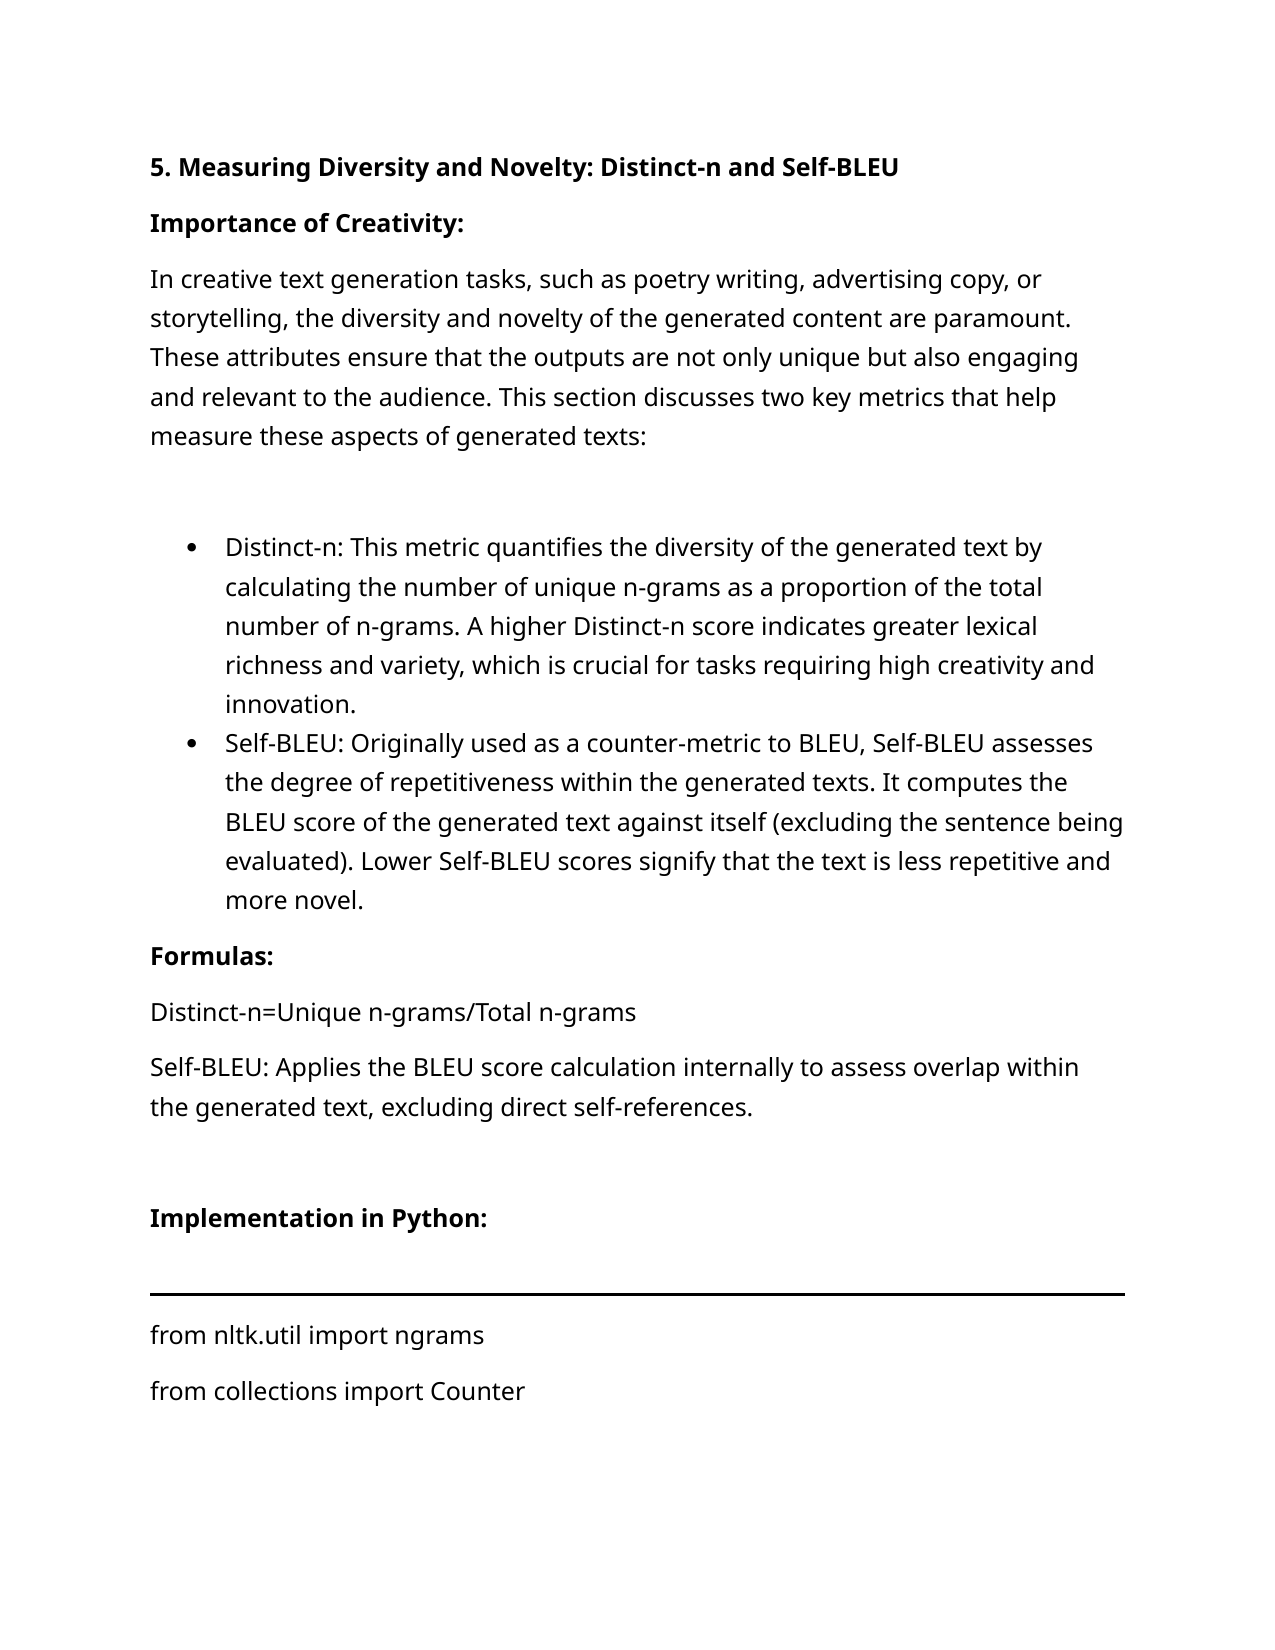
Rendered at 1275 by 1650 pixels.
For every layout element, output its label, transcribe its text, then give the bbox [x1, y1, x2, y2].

text from collections import Counter [150, 1373, 1125, 1408]
text from nltk.util import ngrams [150, 1318, 1125, 1352]
text Importance of Creativity: [150, 206, 1125, 240]
list Self-BLEU: Originally used as a counter-metric to BLEU, Self-BLEU assesses the degree of repetitiveness within the generated texts. It computes the BLEU score of the generated text against itself (excluding the sentence being evaluated). Lower Self-BLEU scores signify that the text is less repetitive and more novel. [187, 726, 1125, 917]
text Distinct-n=Unique n-grams/Total n-grams [150, 994, 1125, 1028]
text Self-BLEU: Applies the BLEU score calculation internally to assess overlap within the generated text, excluding direct self-references. [150, 1050, 1125, 1123]
text 5. Measuring Diversity and Novelty: Distinct-n and Self-BLEU [150, 150, 1125, 184]
list Distinct-n: This metric quantifies the diversity of the generated text by calculating the number of unique n-grams as a proportion of the total number of n-grams. A higher Distinct-n score indicates greater lexical richness and variety, which is crucial for tasks requiring high creativity and innovation. [187, 530, 1125, 721]
text Formulas: [150, 938, 1125, 972]
text In creative text generation tasks, such as poetry writing, advertising copy, or storytelling, the diversity and novelty of the generated content are paramount. These attributes ensure that the outputs are not only unique but also engaging and relevant to the audience. This section discusses two key metrics that help measure these aspects of generated texts: [150, 262, 1125, 452]
text Implementation in Python: [150, 1201, 1125, 1235]
